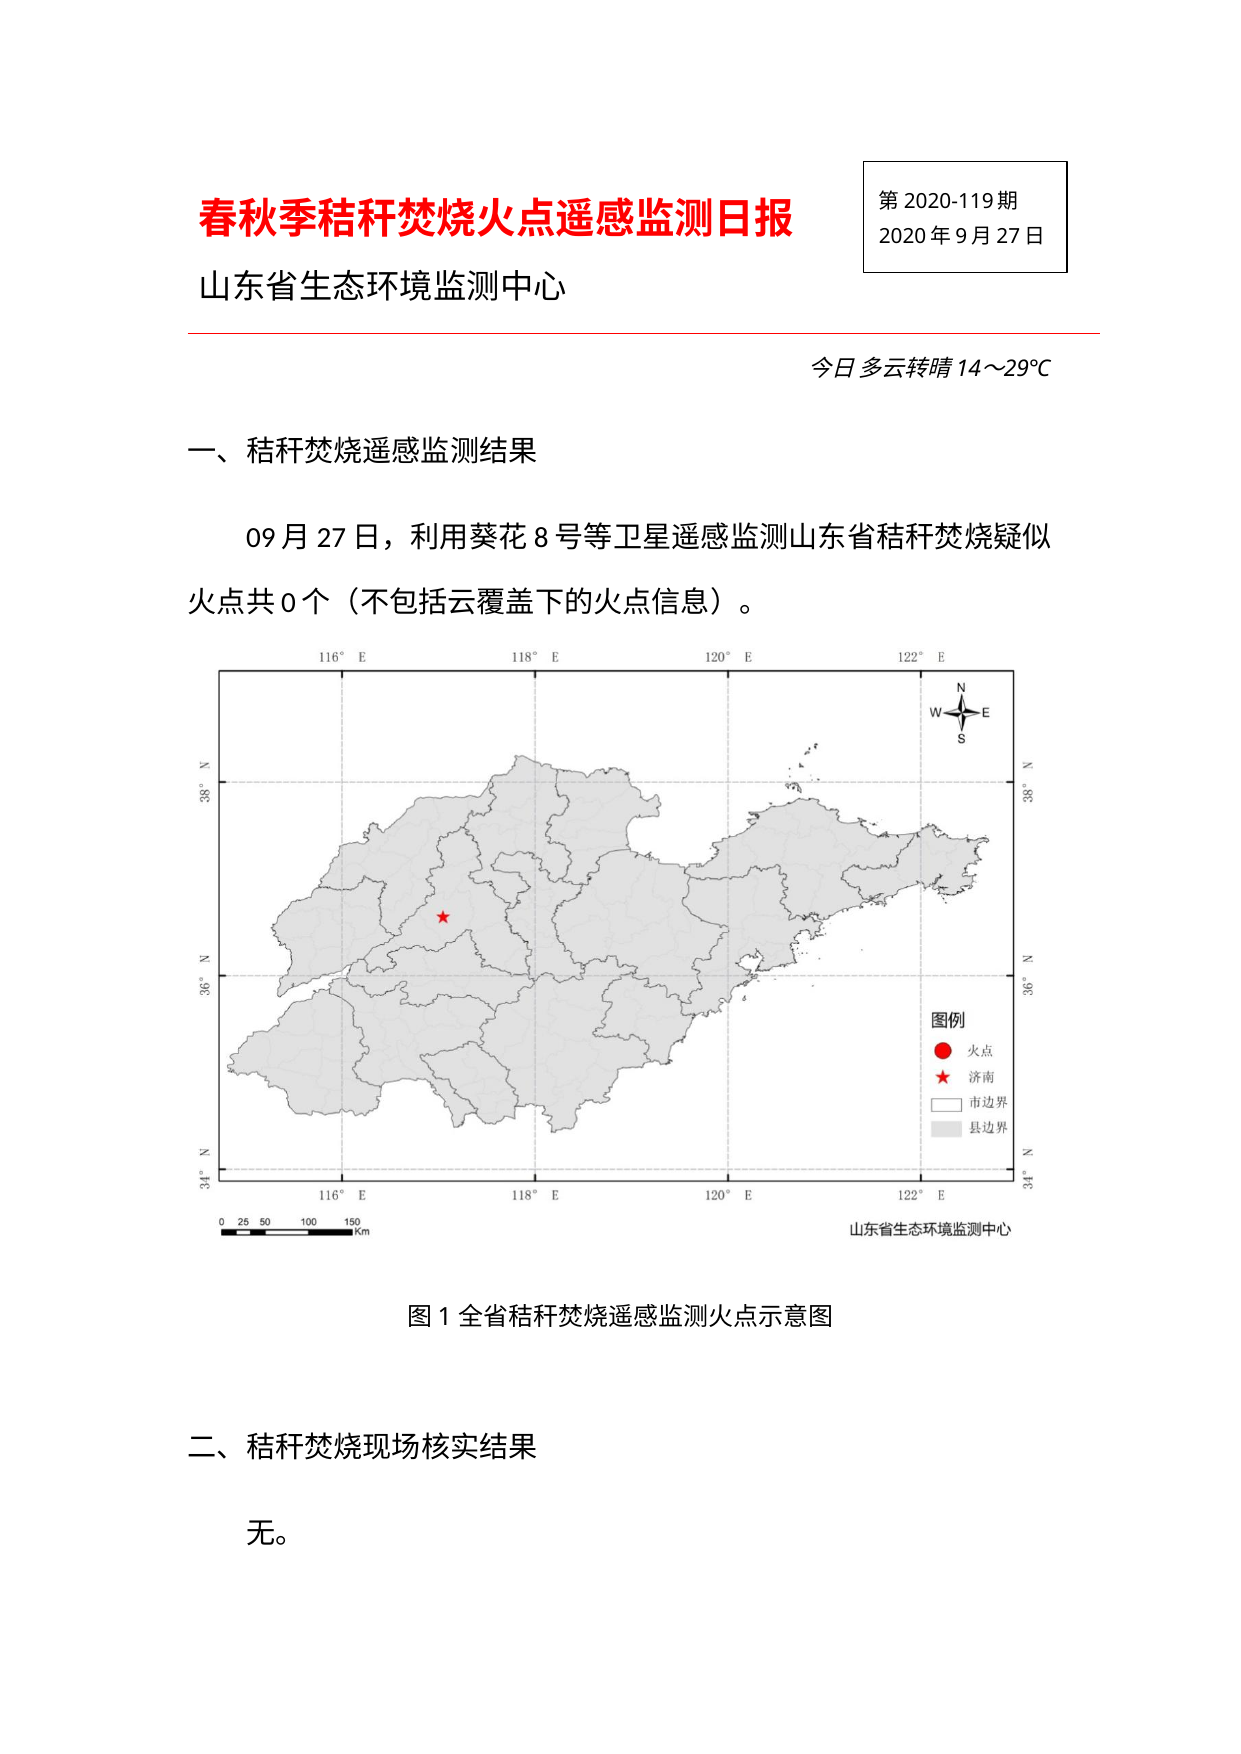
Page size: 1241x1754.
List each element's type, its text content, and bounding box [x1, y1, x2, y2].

text 09月27日，利用葵花8号等卫星遥感监测山东省秸秆焚烧疑似火点共0个（不包括云覆盖下的火点信息）。 [187, 502, 1053, 632]
text 图1 全省秸秆焚烧遥感监测火点示意图 [187, 1282, 1053, 1347]
subtitle 二、秸秆焚烧现场核实结果 [187, 1412, 1053, 1477]
table_cell 山东省生态环境监测中心 [188, 250, 834, 333]
subtitle 今日 多云转晴 14～29℃ [187, 334, 1053, 399]
text 无。 [187, 1498, 1053, 1563]
picture [187, 632, 1053, 1257]
table_header [834, 162, 1099, 333]
table_header 春秋季秸秆焚烧火点遥感监测日报 [188, 162, 834, 250]
subtitle 一、秸秆焚烧遥感监测结果 [187, 416, 1053, 481]
